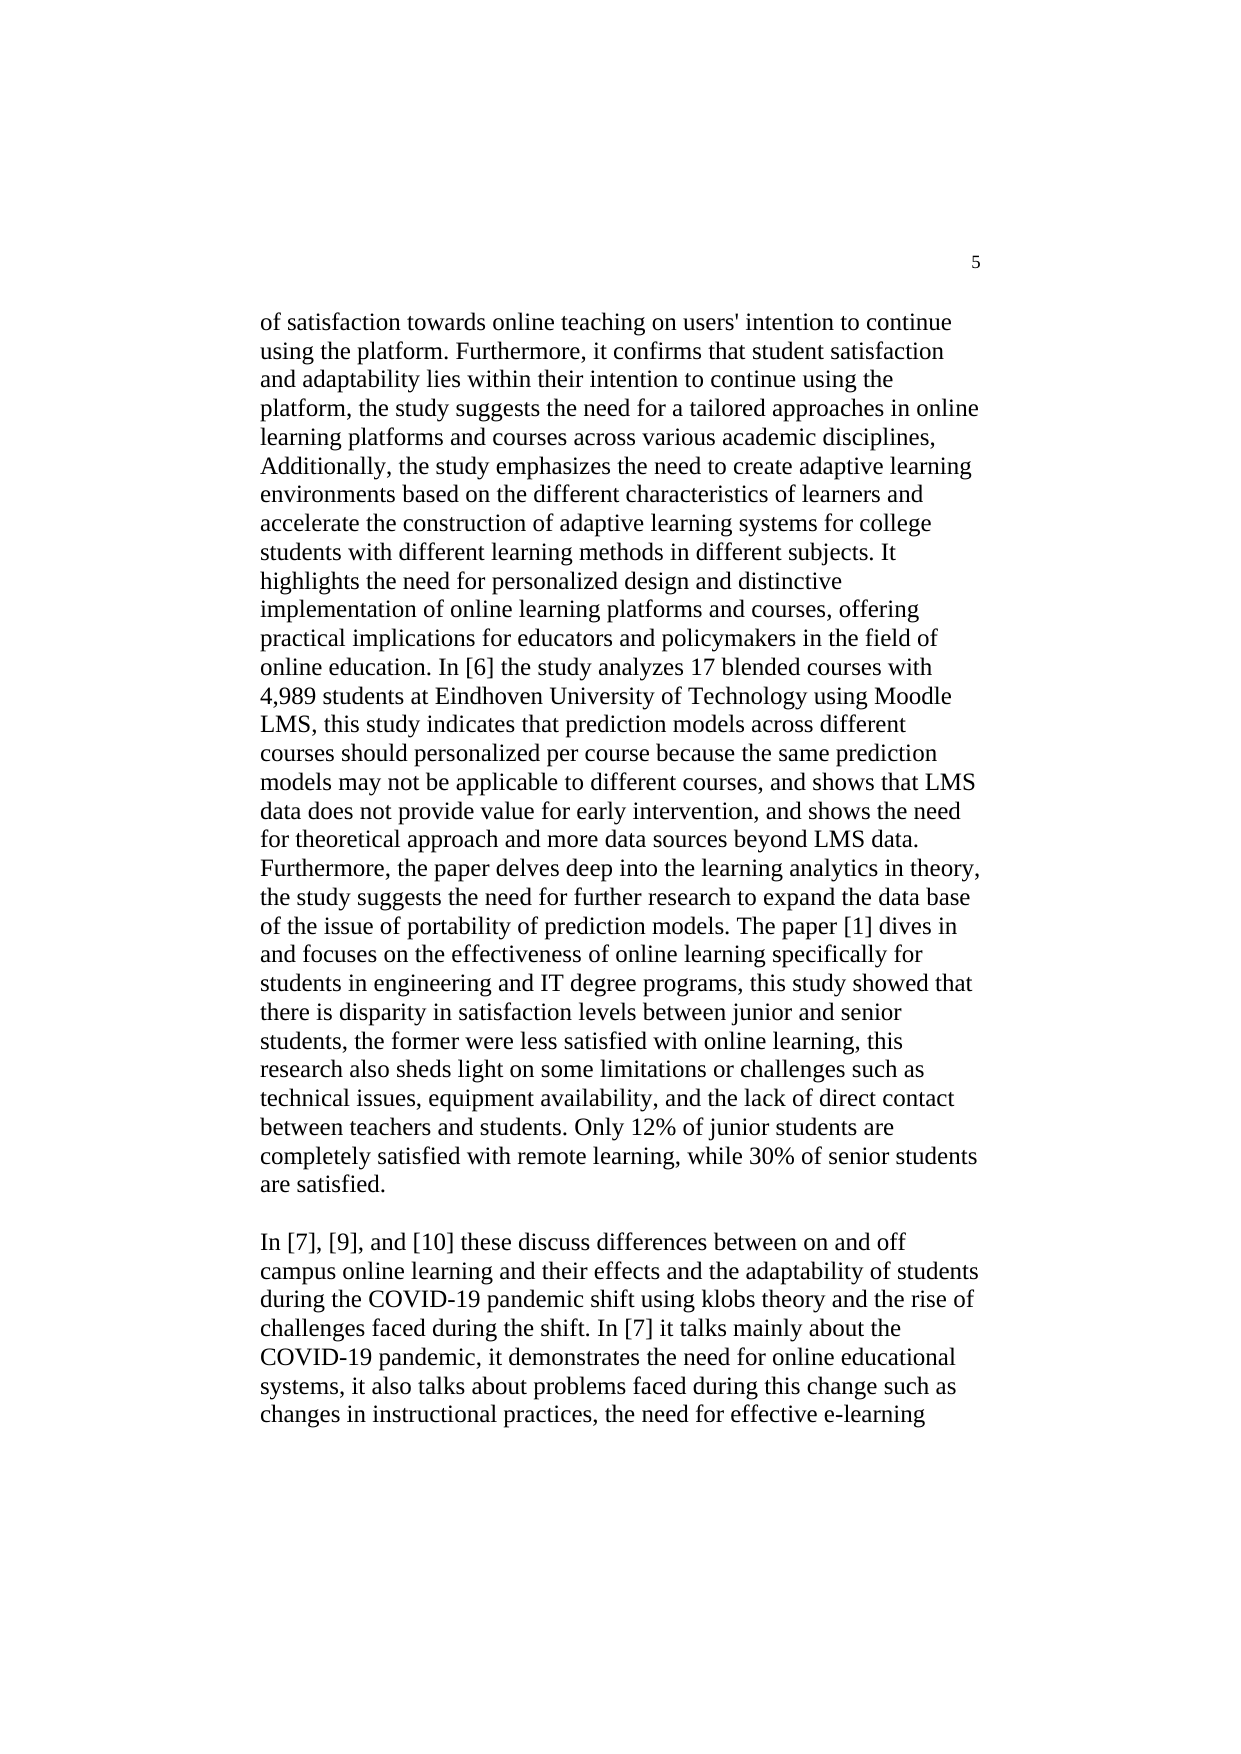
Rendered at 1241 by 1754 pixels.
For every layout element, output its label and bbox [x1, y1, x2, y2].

text [260, 1227, 980, 1428]
text [260, 307, 980, 1198]
